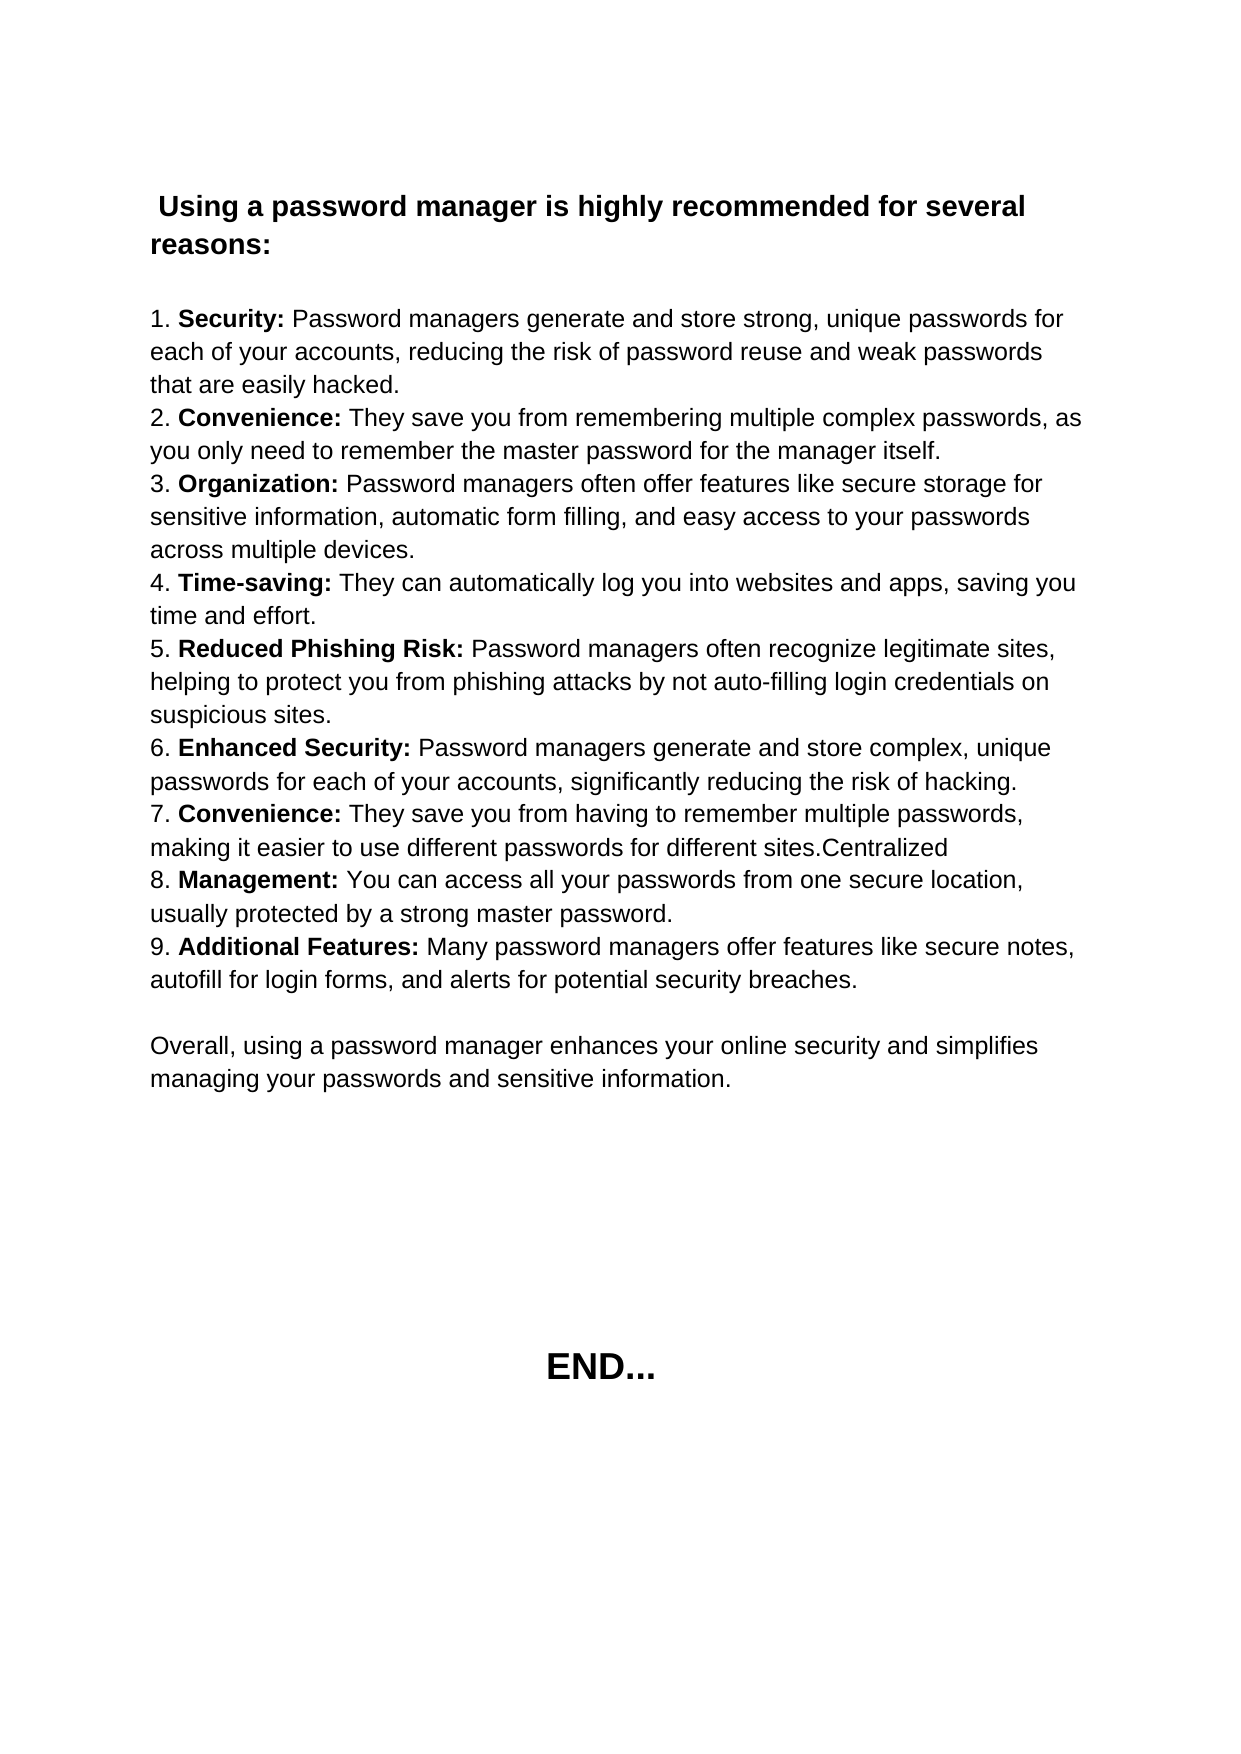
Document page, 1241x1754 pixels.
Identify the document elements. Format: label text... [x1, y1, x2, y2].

text END... [150, 1344, 1090, 1387]
text 6. Enhanced Security: Password managers generate and store complex, unique passwords for each of your accounts, significantly reducing the risk of hacking. [150, 733, 1090, 795]
text 3. Organization: Password managers often offer features like secure storage for sensitive information, automatic form filling, and easy access to your passwords across multiple devices. [150, 469, 1090, 564]
text 4. Time-saving: They can automatically log you into websites and apps, saving you time and effort. [150, 568, 1090, 630]
text 8. Management: You can access all your passwords from one secure location, usually protected by a strong master password. [150, 866, 1090, 927]
text Overall, using a password manager enhances your online security and simplifies managing your passwords and sensitive information. [150, 1031, 1090, 1092]
text 9. Additional Features: Many password managers offer features like secure notes, autofill for login forms, and alerts for potential security breaches. [150, 932, 1090, 993]
text 7. Convenience: They save you from having to remember multiple passwords, making it easier to use different passwords for different sites.Centralized [150, 799, 1090, 861]
text 2. Convenience: They save you from remembering multiple complex passwords, as you only need to remember the master password for the manager itself. [150, 403, 1090, 465]
text Using a password manager is highly recommended for several reasons: [150, 188, 1090, 261]
text 5. Reduced Phishing Risk: Password managers often recognize legitimate sites, helping to protect you from phishing attacks by not auto-filling login credentials on suspicious sites. [150, 634, 1090, 729]
text 1. Security: Password managers generate and store strong, unique passwords for each of your accounts, reducing the risk of password reuse and weak passwords that are easily hacked. [150, 304, 1090, 399]
